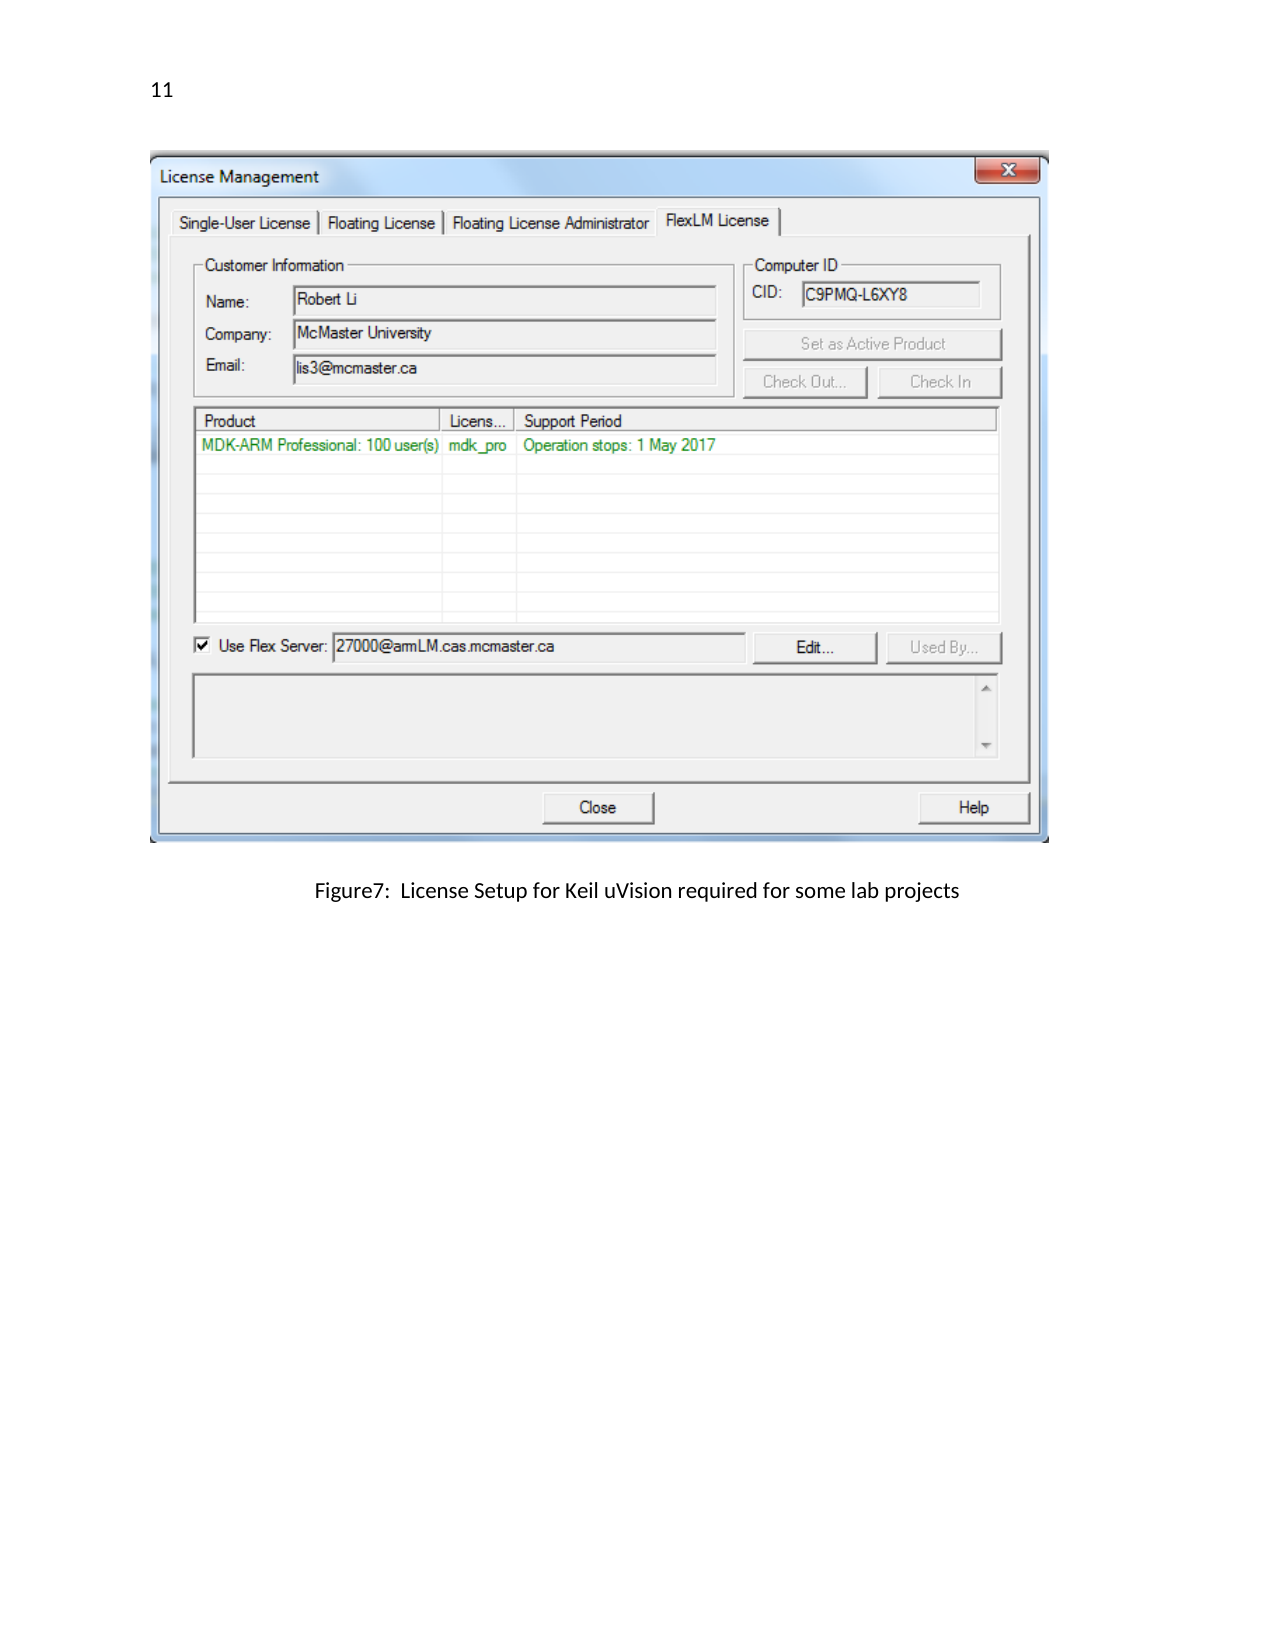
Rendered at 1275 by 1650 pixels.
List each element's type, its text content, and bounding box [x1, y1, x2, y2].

picture [150, 150, 1049, 843]
subtitle Figure7: License Setup for Keil uVision required for some lab projects [150, 876, 1125, 904]
